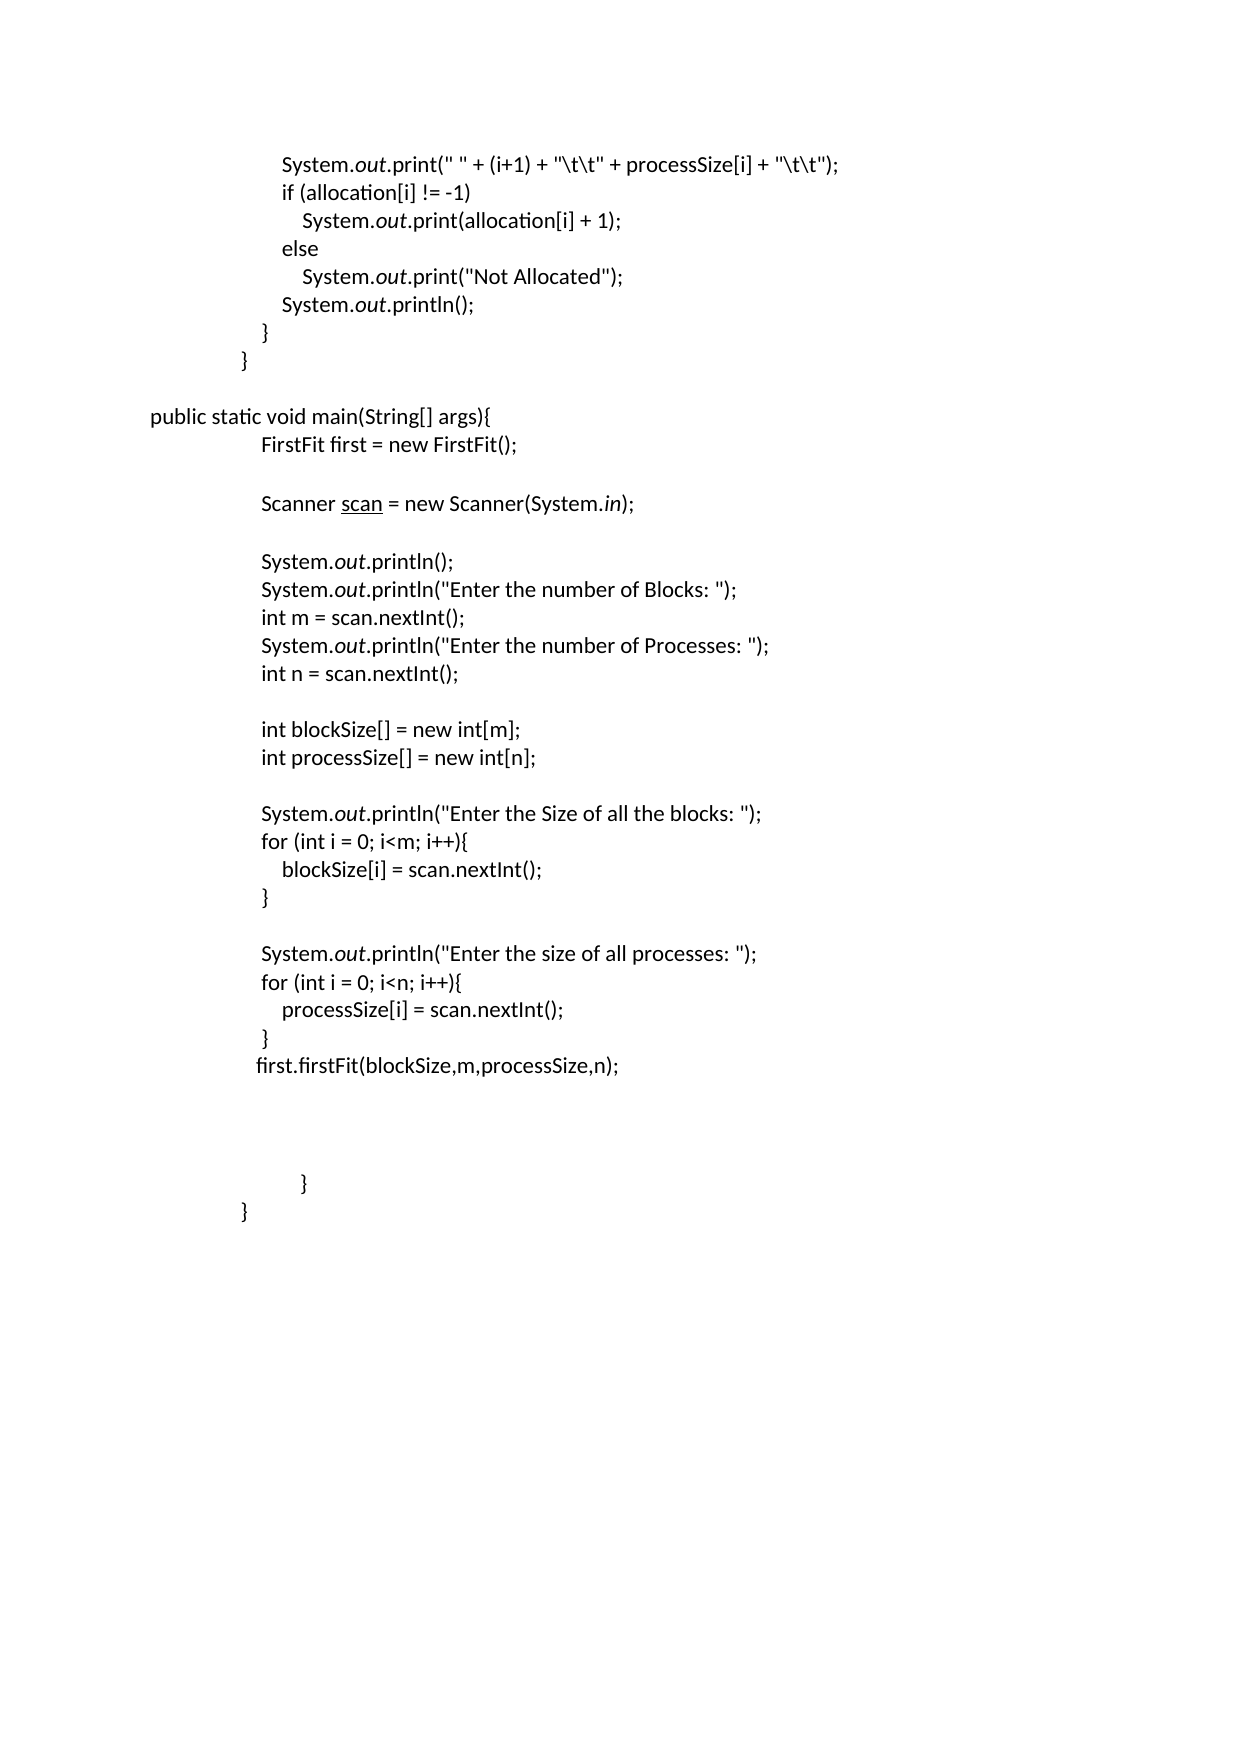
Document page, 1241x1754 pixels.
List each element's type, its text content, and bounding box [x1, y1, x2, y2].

text } [150, 883, 1090, 912]
text } [150, 1169, 1090, 1197]
text int n = scan.nextInt(); [150, 659, 1090, 687]
text System.out.println("Enter the number of Processes: "); [150, 631, 1090, 659]
text int m = scan.nextInt(); [150, 603, 1090, 631]
text first.firstFit(blockSize,m,processSize,n); [150, 1052, 1090, 1080]
text System.out.println("Enter the Size of all the blocks: "); [150, 799, 1090, 827]
text } [150, 346, 1090, 374]
text System.out.println(); [150, 547, 1090, 575]
text } [150, 1024, 1090, 1052]
text processSize[i] = scan.nextInt(); [150, 996, 1090, 1024]
text int blockSize[] = new int[m]; [150, 715, 1090, 743]
text FirstFit first = new FirstFit(); [150, 430, 1090, 458]
text else [150, 234, 1090, 262]
text System.out.println("Enter the size of all processes: "); [150, 939, 1090, 968]
text int processSize[] = new int[n]; [150, 743, 1090, 771]
text for (int i = 0; i<m; i++){ [150, 827, 1090, 856]
text } [150, 1197, 1090, 1225]
text System.out.println("Enter the number of Blocks: "); [150, 575, 1090, 603]
text public static void main(String[] args){ [150, 402, 1090, 430]
text if (allocation[i] != -1) [150, 178, 1090, 206]
text System.out.print("Not Allocated"); [150, 262, 1090, 290]
text Scanner scan = new Scanner(System.in); [150, 489, 1090, 517]
text } [150, 318, 1090, 346]
text for (int i = 0; i<n; i++){ [150, 968, 1090, 996]
text blockSize[i] = scan.nextInt(); [150, 856, 1090, 883]
text System.out.print(allocation[i] + 1); [150, 206, 1090, 234]
text System.out.println(); [150, 290, 1090, 318]
text System.out.print(" " + (i+1) + "\t\t" + processSize[i] + "\t\t"); [150, 150, 1090, 178]
